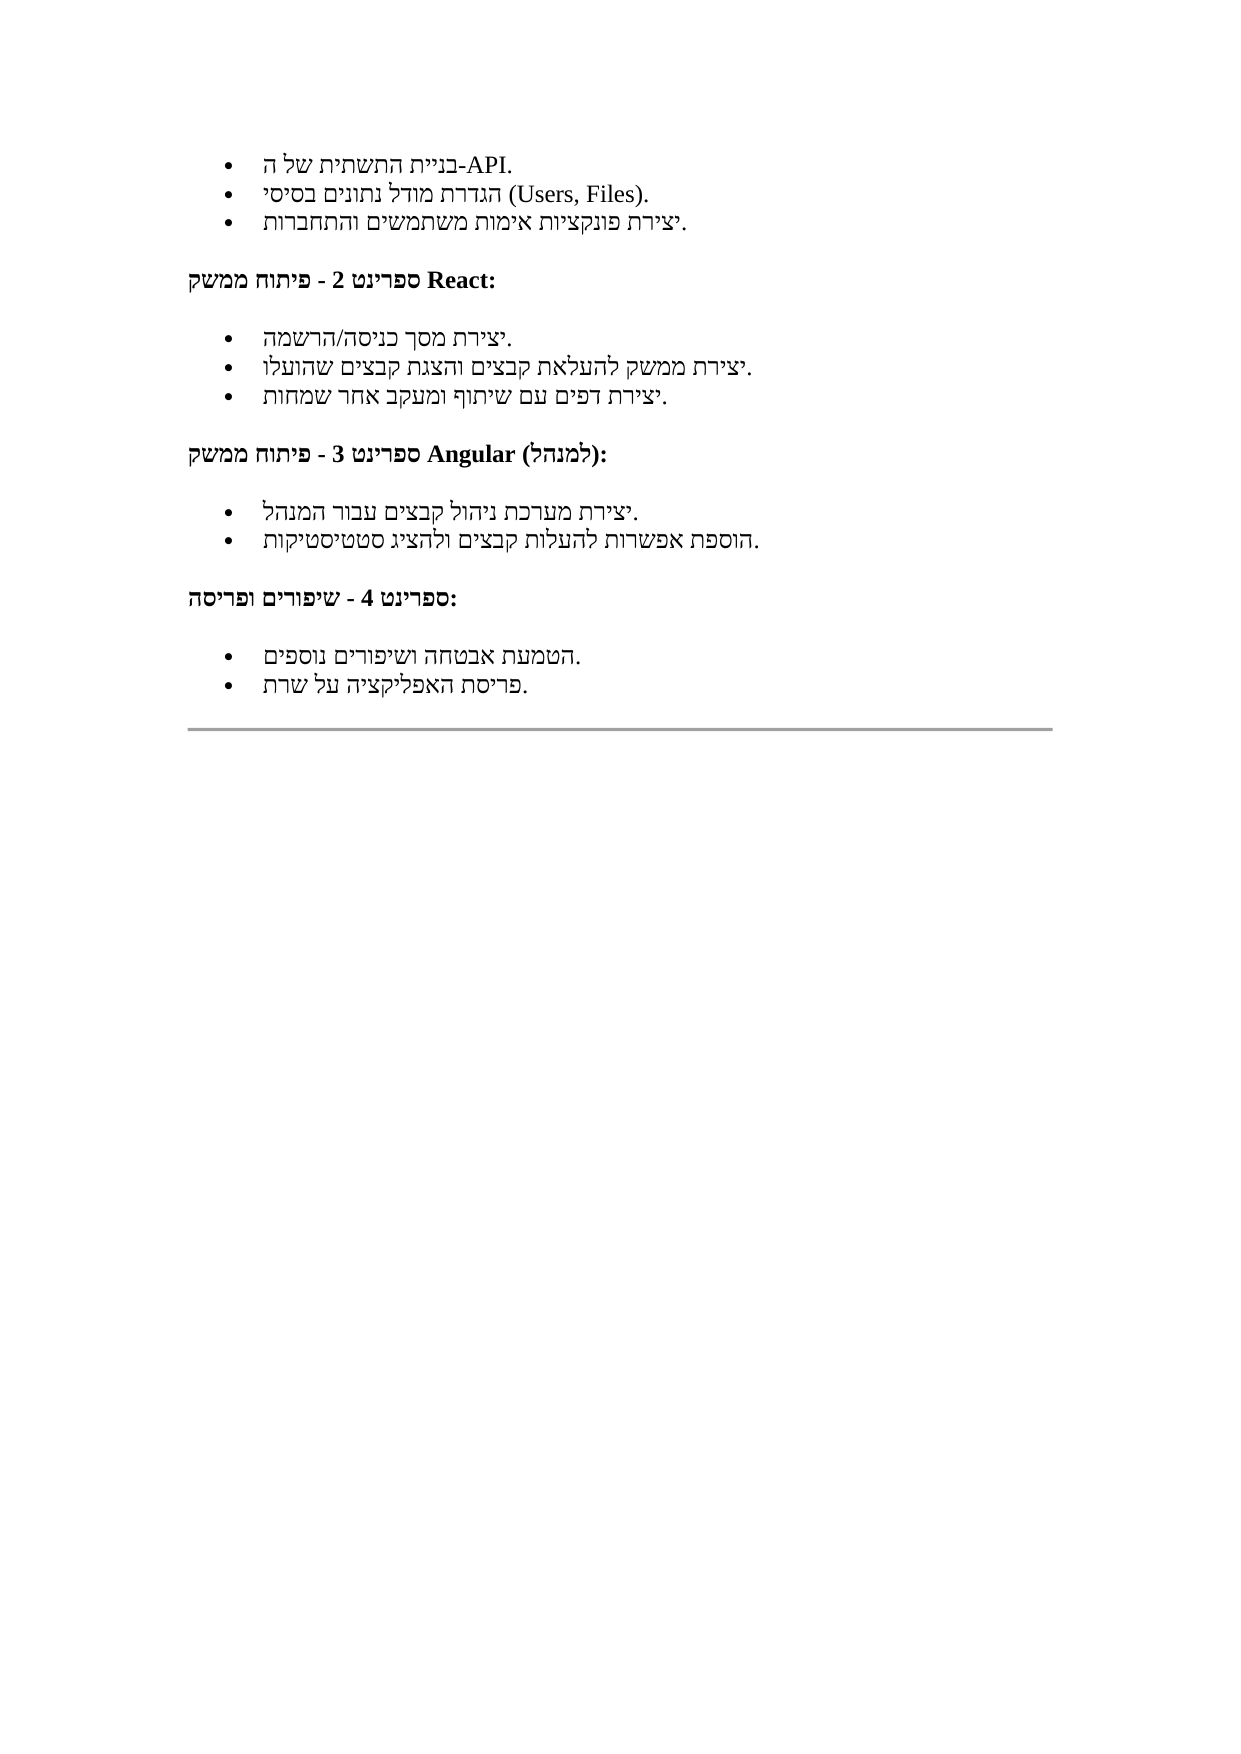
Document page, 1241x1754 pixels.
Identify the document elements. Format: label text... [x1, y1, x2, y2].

list יצירת דפים עם שיתוף ומעקב אחר שמחות. [225, 381, 1053, 409]
list יצירת ממשק להעלאת קבצים והצגת קבצים שהועלו. [225, 352, 1053, 381]
list הטמעת אבטחה ושיפורים נוספים. [225, 641, 1053, 670]
text ספרינט 2 - פיתוח ממשק React: [187, 265, 1053, 294]
list יצירת מערכת ניהול קבצים עבור המנהל. [225, 497, 1053, 525]
list יצירת מסך כניסה/הרשמה. [225, 323, 1053, 352]
list פריסת האפליקציה על שרת. [225, 670, 1053, 699]
list הגדרת מודל נתונים בסיסי (Users, Files). [225, 179, 1053, 207]
text ספרינט 3 - פיתוח ממשק Angular (למנהל): [187, 439, 1053, 467]
list בניית התשתית של ה-API. [225, 150, 1053, 179]
list יצירת פונקציות אימות משתמשים והתחברות. [225, 207, 1053, 236]
text ספרינט 4 - שיפורים ופריסה: [187, 583, 1053, 612]
list הוספת אפשרות להעלות קבצים ולהציג סטטיסטיקות. [225, 525, 1053, 554]
